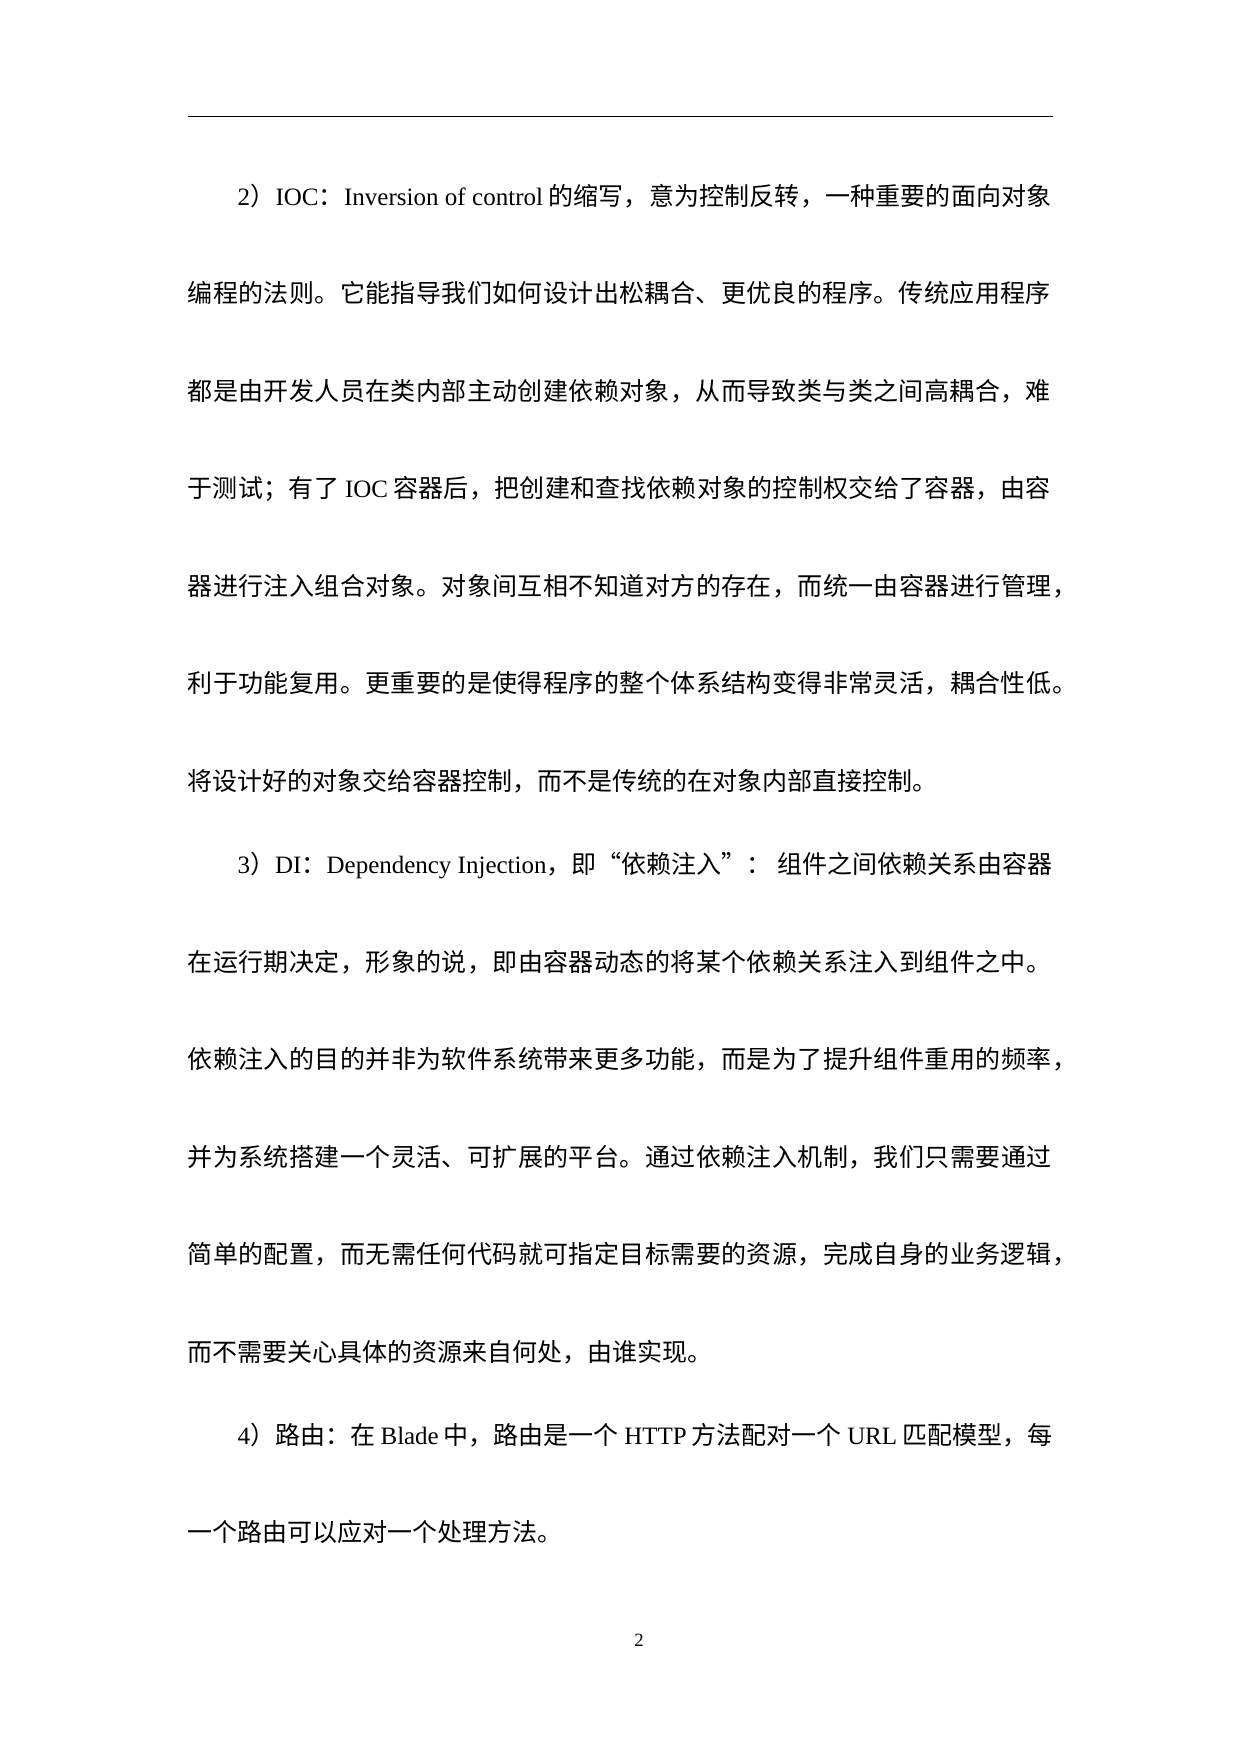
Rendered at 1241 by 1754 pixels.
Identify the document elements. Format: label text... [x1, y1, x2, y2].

text 4）路由：在Blade中，路由是一个HTTP方法配对一个URL匹配模型，每一个路由可以应对一个处理方法。 [187, 1401, 1053, 1563]
text 2）IOC：Inversion of control的缩写，意为控制反转，一种重要的面向对象编程的法则。它能指导我们如何设计出松耦合、更优良的程序。传统应用程序都是由开发人员在类内部主动创建依赖对象，从而导致类与类之间高耦合，难于测试；有了IOC容器后，把创建和查找依赖对象的控制权交给了容器，由容器进行注入组合对象。对象间互相不知道对方的存在，而统一由容器进行管理，利于功能复用。更重要的是使得程序的整个体系结构变得非常灵活，耦合性低。将设计好的对象交给容器控制，而不是传统的在对象内部直接控制。 [187, 162, 1053, 812]
text 3）DI：Dependency Injection，即“依赖注入”： 组件之间依赖关系由容器在运行期决定，形象的说，即由容器动态的将某个依赖关系注入到组件之中。依赖注入的目的并非为软件系统带来更多功能，而是为了提升组件重用的频率，并为系统搭建一个灵活、可扩展的平台。通过依赖注入机制，我们只需要通过简单的配置，而无需任何代码就可指定目标需要的资源，完成自身的业务逻辑，而不需要关心具体的资源来自何处，由谁实现。 [187, 830, 1053, 1383]
